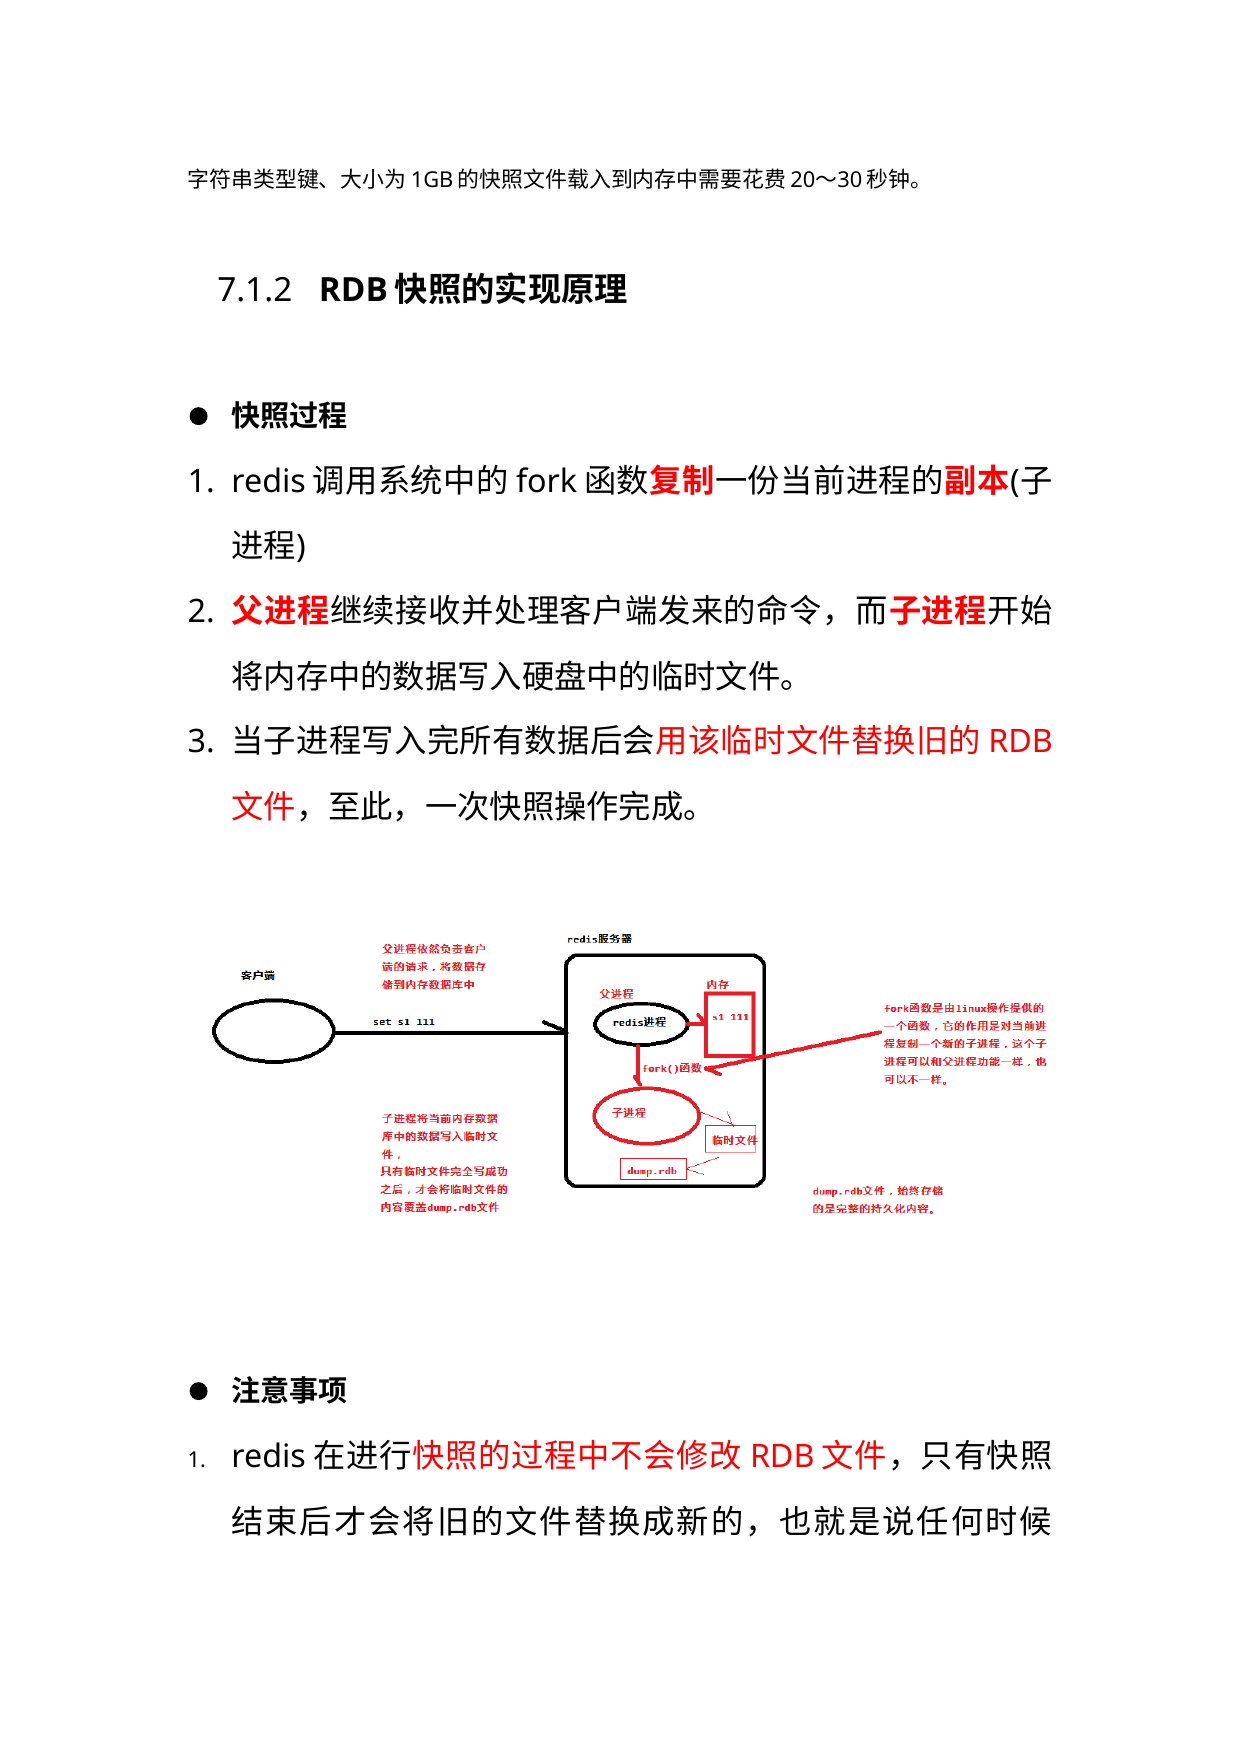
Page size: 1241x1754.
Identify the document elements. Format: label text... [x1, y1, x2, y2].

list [187, 1421, 1053, 1551]
list 注意事项 [187, 1356, 1053, 1421]
list 快照过程 [187, 381, 1053, 446]
list redis调用系统中的fork函数复制一份当前进程的副本(子进程) [187, 446, 1053, 576]
list 父进程继续接收并处理客户端发来的命令，而子进程开始将内存中的数据写入硬盘中的临时文件。 [187, 576, 1053, 706]
list 当子进程写入完所有数据后会用该临时文件替换旧的RDB文件，至此，一次快照操作完成。 [187, 706, 1053, 836]
subtitle RDB快照的实现原理 [217, 254, 1053, 319]
picture [187, 901, 1053, 1268]
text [187, 162, 1053, 194]
